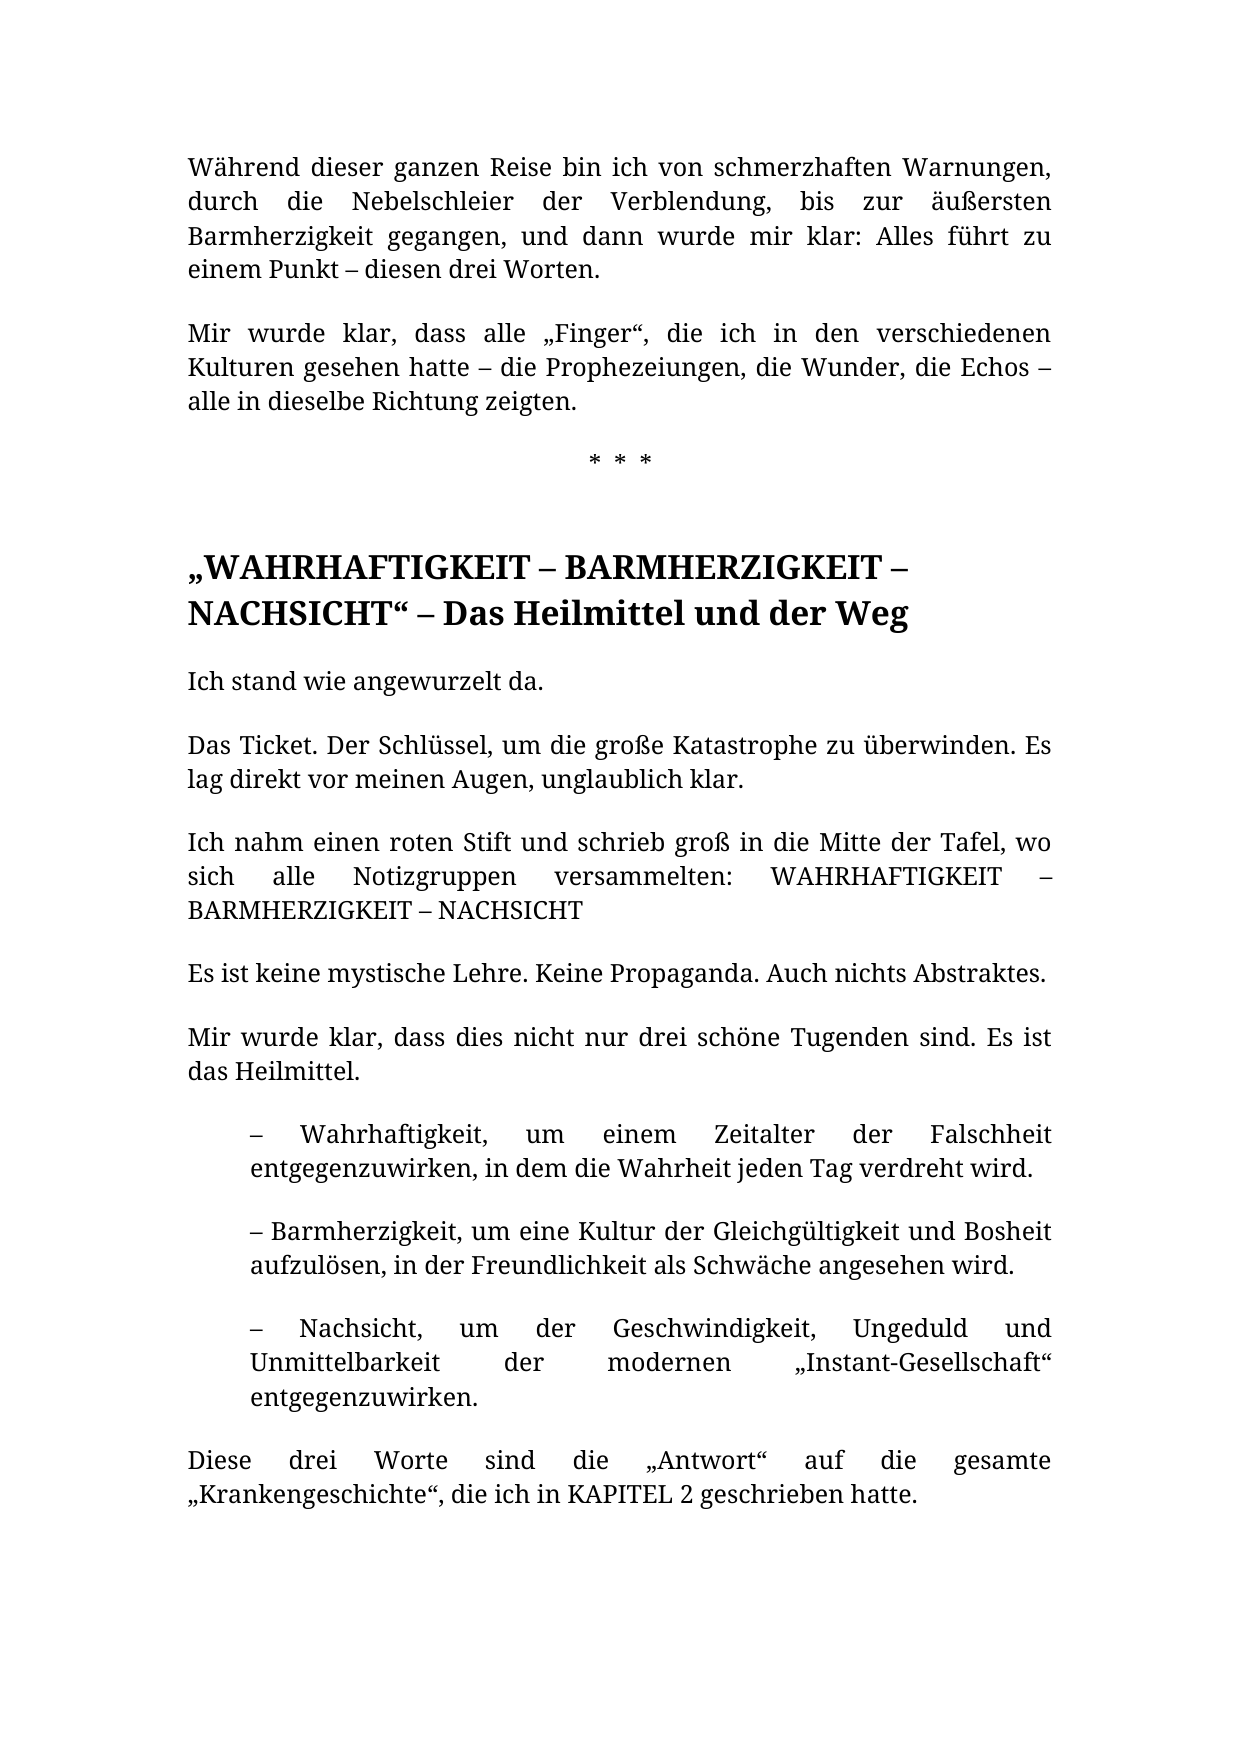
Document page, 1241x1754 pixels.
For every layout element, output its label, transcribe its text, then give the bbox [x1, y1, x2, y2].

text Mir wurde klar, dass alle „Finger“, die ich in den verschiedenen Kulturen gesehen hatte – die Prophezeiungen, die Wunder, die Echos – alle in dieselbe Richtung zeigten. [187, 315, 1053, 418]
text – Nachsicht, um der Geschwindigkeit, Ungeduld und Unmittelbarkeit der modernen „Instant-Gesellschaft“ entgegenzuwirken. [250, 1311, 1053, 1413]
text – Wahrhaftigkeit, um einem Zeitalter der Falschheit entgegenzuwirken, in dem die Wahrheit jeden Tag verdreht wird. [250, 1116, 1053, 1184]
text Das Ticket. Der Schlüssel, um die große Katastrophe zu überwinden. Es lag direkt vor meinen Augen, unglaublich klar. [187, 727, 1053, 795]
text * * * [187, 447, 1053, 481]
text Mir wurde klar, dass dies nicht nur drei schöne Tugenden sind. Es ist das Heilmittel. [187, 1019, 1053, 1087]
text Ich stand wie angewurzelt da. [187, 664, 1053, 698]
text „WAHRHAFTIGKEIT – BARMHERZIGKEIT – NACHSICHT“ – Das Heilmittel und der Weg [187, 544, 1053, 635]
text – Barmherzigkeit, um eine Kultur der Gleichgültigkeit und Bosheit aufzulösen, in der Freundlichkeit als Schwäche angesehen wird. [250, 1214, 1053, 1282]
text Ich nahm einen roten Stift und schrieb groß in die Mitte der Tafel, wo sich alle Notizgruppen versammelten: WAHRHAFTIGKEIT – BARMHERZIGKEIT – NACHSICHT [187, 824, 1053, 927]
text Diese drei Worte sind die „Antwort“ auf die gesamte „Krankengeschichte“, die ich in KAPITEL 2 geschrieben hatte. [187, 1442, 1053, 1511]
text Während dieser ganzen Reise bin ich von schmerzhaften Warnungen, durch die Nebelschleier der Verblendung, bis zur äußersten Barmherzigkeit gegangen, und dann wurde mir klar: Alles führt zu einem Punkt – diesen drei Worten. [187, 150, 1053, 286]
text Es ist keine mystische Lehre. Keine Propaganda. Auch nichts Abstraktes. [187, 956, 1053, 990]
